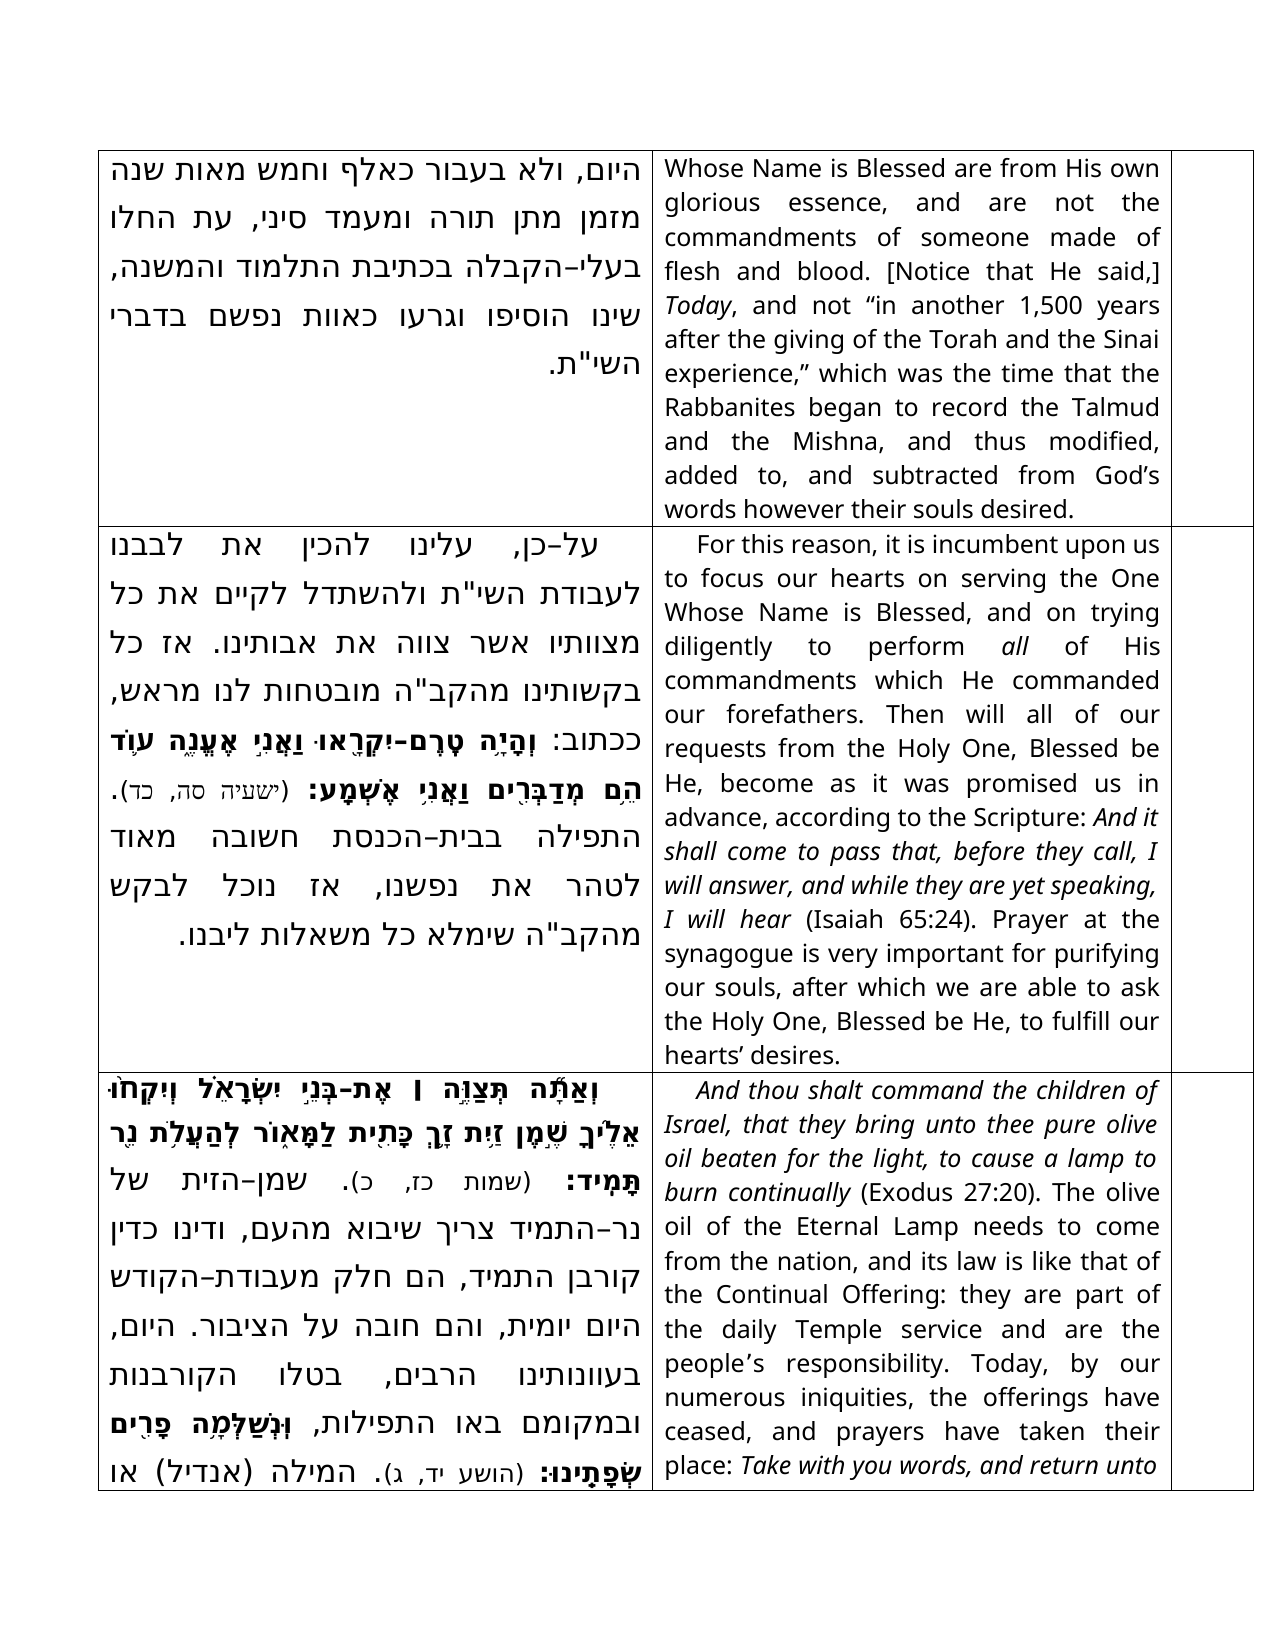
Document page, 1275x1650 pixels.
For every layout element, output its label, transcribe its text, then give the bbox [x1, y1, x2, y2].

table_cell For this reason, it is incumbent upon us to focus our hearts on serving the One Whose Name is Blessed, and on trying diligently to perform all of His commandments which He commanded our forefathers. Then will all of our requests from the Holy One, Blessed be He, become as it was promised us in advance, according to the Scripture: And it shall come to pass that, before they call, I will answer, and while they are yet speaking, I will hear (Isaiah 65:24). Prayer at the synagogue is very important for purifying our souls, after which we are able to ask the Holy One, Blessed be He, to fulfill our hearts’ desires. [653, 527, 1171, 1072]
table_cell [653, 1073, 1171, 1490]
table_cell [1172, 151, 1253, 526]
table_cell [653, 151, 1171, 526]
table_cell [99, 1073, 652, 1490]
table_cell [1172, 1073, 1253, 1490]
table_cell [99, 151, 652, 526]
table_cell [1172, 527, 1253, 1072]
table_cell על–כן, עלינו להכין את לבבנו לעבודת השי"ת ולהשתדל לקיים את כל מצוותיו אשר צווה את אבותינו. אז כל בקשותינו מהקב"ה מובטחות לנו מראש, ככתוב: וְהָיָ֥ה טֶֽרֶם–יִקְרָ֖אוּ וַאֲנִ֣י אֶעֱנֶ֑ה ע֛וֹד הֵ֥ם מְדַבְּרִ֖ים וַאֲנִ֥י אֶשְׁמָֽע: (ישעיה סה, כד). התפילה בבית–הכנסת חשובה מאוד לטהר את נפשנו, אז נוכל לבקש מהקב"ה שימלא כל משאלות ליבנו. [99, 527, 652, 1072]
